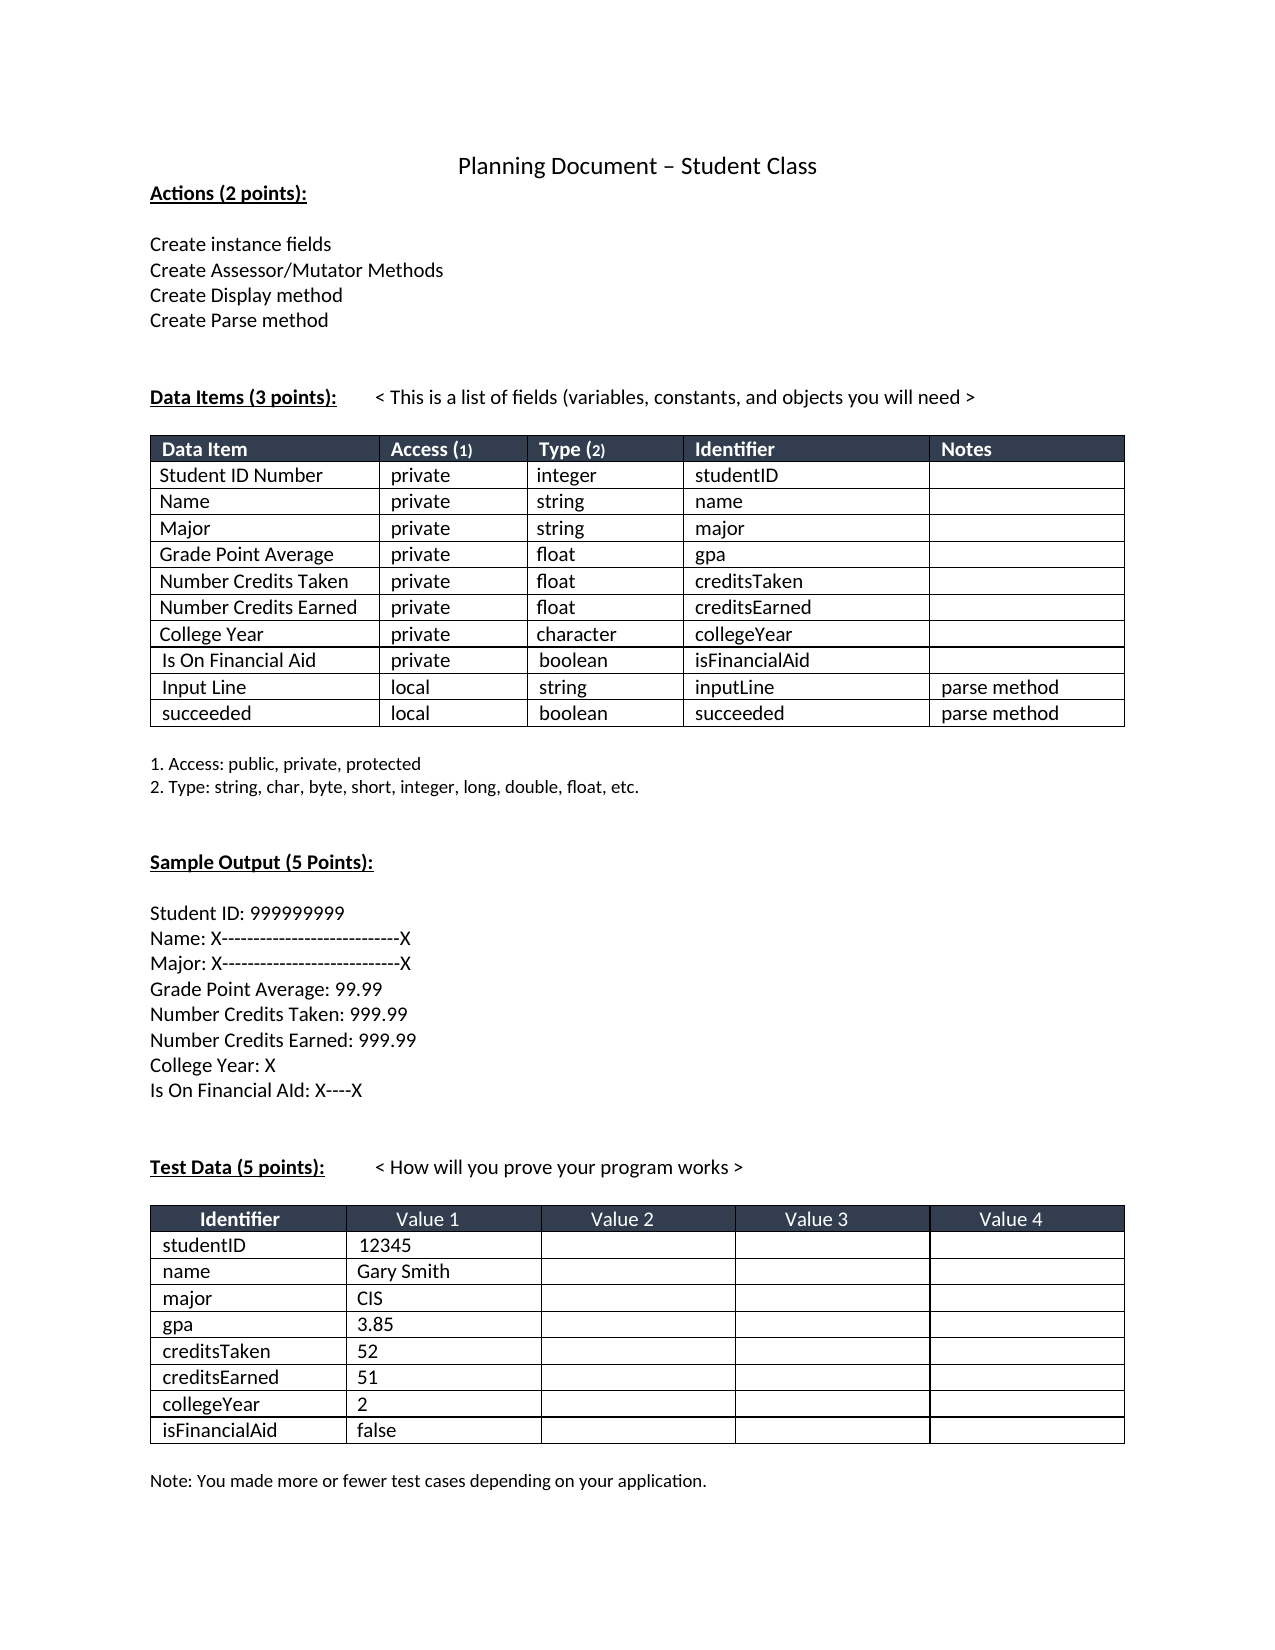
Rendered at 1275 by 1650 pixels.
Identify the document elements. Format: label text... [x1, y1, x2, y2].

table_cell [931, 1338, 1124, 1363]
table_cell gpa [684, 542, 929, 567]
table_cell [542, 1285, 735, 1311]
table_cell private [380, 462, 527, 488]
table_header Data Item [151, 436, 379, 461]
table_cell collegeYear [684, 621, 929, 646]
table_cell Name [151, 489, 379, 514]
table_cell isFinancialAid [151, 1418, 346, 1443]
table_cell [930, 621, 1124, 646]
text Student ID: 999999999 [150, 900, 1125, 925]
table_cell [542, 1418, 735, 1443]
table_cell Number Credits Taken [151, 568, 379, 593]
table_cell isFinancialAid [684, 648, 929, 673]
table_cell string [528, 489, 683, 514]
text Number Credits Earned: 999.99 [150, 1027, 1125, 1052]
table_cell private [380, 568, 527, 593]
table_cell collegeYear [151, 1391, 346, 1416]
table_cell [542, 1338, 735, 1363]
table_cell College Year [151, 621, 379, 646]
table_header Value 4 [931, 1206, 1124, 1231]
table_cell [736, 1285, 929, 1311]
table_cell boolean [528, 648, 683, 673]
table_cell character [528, 621, 683, 646]
table_header Access (1) [380, 436, 527, 461]
table_cell private [380, 595, 527, 620]
table_cell creditsEarned [151, 1365, 346, 1390]
table_cell [542, 1259, 735, 1284]
table_cell private [380, 542, 527, 567]
table_cell Grade Point Average [151, 542, 379, 567]
table_cell [931, 1259, 1124, 1284]
table_cell [736, 1365, 929, 1390]
table_cell succeeded [684, 700, 929, 726]
text Number Credits Taken: 999.99 [150, 1001, 1125, 1027]
table_cell [930, 489, 1124, 514]
table_cell Is On Financial Aid [151, 648, 379, 673]
table_cell [930, 542, 1124, 567]
text Test Data (5 points): < How will you prove your program works > [150, 1154, 1125, 1179]
table_cell 51 [347, 1365, 541, 1390]
table_cell 12345 [347, 1232, 541, 1258]
table_cell parse method [930, 700, 1124, 726]
table_cell [930, 515, 1124, 541]
table_cell succeeded [151, 700, 379, 726]
table_cell [930, 648, 1124, 673]
table_cell inputLine [684, 674, 929, 699]
table_cell Number Credits Earned [151, 595, 379, 620]
table_cell name [151, 1259, 346, 1284]
table_cell [736, 1312, 929, 1337]
table_cell string [528, 515, 683, 541]
table_cell false [347, 1418, 541, 1443]
table_cell creditsEarned [684, 595, 929, 620]
table_cell [931, 1418, 1124, 1443]
table_cell [542, 1365, 735, 1390]
table_cell [931, 1232, 1124, 1258]
table_cell float [528, 595, 683, 620]
table_cell studentID [151, 1232, 346, 1258]
table_cell [930, 595, 1124, 620]
table_cell [542, 1391, 735, 1416]
table_cell CIS [347, 1285, 541, 1311]
text Actions (2 points): [150, 181, 1125, 206]
table_cell gpa [151, 1312, 346, 1337]
table_cell parse method [930, 674, 1124, 699]
table_cell Major [151, 515, 379, 541]
table_cell [736, 1338, 929, 1363]
table_cell integer [528, 462, 683, 488]
table_cell creditsTaken [684, 568, 929, 593]
table_cell [931, 1312, 1124, 1337]
table_cell private [380, 515, 527, 541]
table_cell 52 [347, 1338, 541, 1363]
text Is On Financial AId: X----X [150, 1078, 1125, 1103]
table_cell boolean [528, 700, 683, 726]
table_header Identifier [684, 436, 929, 461]
table_cell [931, 1285, 1124, 1311]
table_header Value 3 [736, 1206, 929, 1231]
table_cell studentID [684, 462, 929, 488]
text Major: X----------------------------X [150, 951, 1125, 976]
table_cell Input Line [151, 674, 379, 699]
table_cell float [528, 542, 683, 567]
table_cell major [684, 515, 929, 541]
text 1. Access: public, private, protected [150, 752, 1125, 775]
table_cell [736, 1418, 929, 1443]
text 2. Type: string, char, byte, short, integer, long, double, float, etc. [150, 775, 1125, 798]
text Create Assessor/Mutator Methods [150, 257, 1125, 282]
table_cell name [684, 489, 929, 514]
table_header Notes [930, 436, 1124, 461]
table_header Identifier [151, 1206, 346, 1231]
table_cell major [151, 1285, 346, 1311]
table_cell Gary Smith [347, 1259, 541, 1284]
table_cell [736, 1232, 929, 1258]
table_cell 3.85 [347, 1312, 541, 1337]
table_cell [930, 462, 1124, 488]
text Sample Output (5 Points): [150, 849, 1125, 874]
table_cell [542, 1232, 735, 1258]
table_cell local [380, 674, 527, 699]
table_cell float [528, 568, 683, 593]
text Create instance fields [150, 231, 1125, 257]
table_cell local [380, 700, 527, 726]
table_cell [542, 1312, 735, 1337]
text Name: X----------------------------X [150, 925, 1125, 951]
text Note: You made more or fewer test cases depending on your application. [150, 1469, 1125, 1492]
text Grade Point Average: 99.99 [150, 976, 1125, 1001]
text Planning Document – Student Class [150, 150, 1125, 181]
table_cell [736, 1259, 929, 1284]
table_cell string [528, 674, 683, 699]
table_cell [736, 1391, 929, 1416]
table_cell [931, 1365, 1124, 1390]
table_cell Student ID Number [151, 462, 379, 488]
table_cell [930, 568, 1124, 593]
text Data Items (3 points): < This is a list of fields (variables, constants, and objects you will need > [150, 384, 1125, 409]
table_cell 2 [347, 1391, 541, 1416]
table_cell [931, 1391, 1124, 1416]
table_header Value 2 [542, 1206, 735, 1231]
table_cell private [380, 489, 527, 514]
table_cell creditsTaken [151, 1338, 346, 1363]
table_cell private [380, 648, 527, 673]
table_header Type (2) [528, 436, 683, 461]
text College Year: X [150, 1052, 1125, 1078]
text Create Display method [150, 282, 1125, 308]
text Create Parse method [150, 308, 1125, 333]
table_cell private [380, 621, 527, 646]
table_header Value 1 [347, 1206, 541, 1231]
